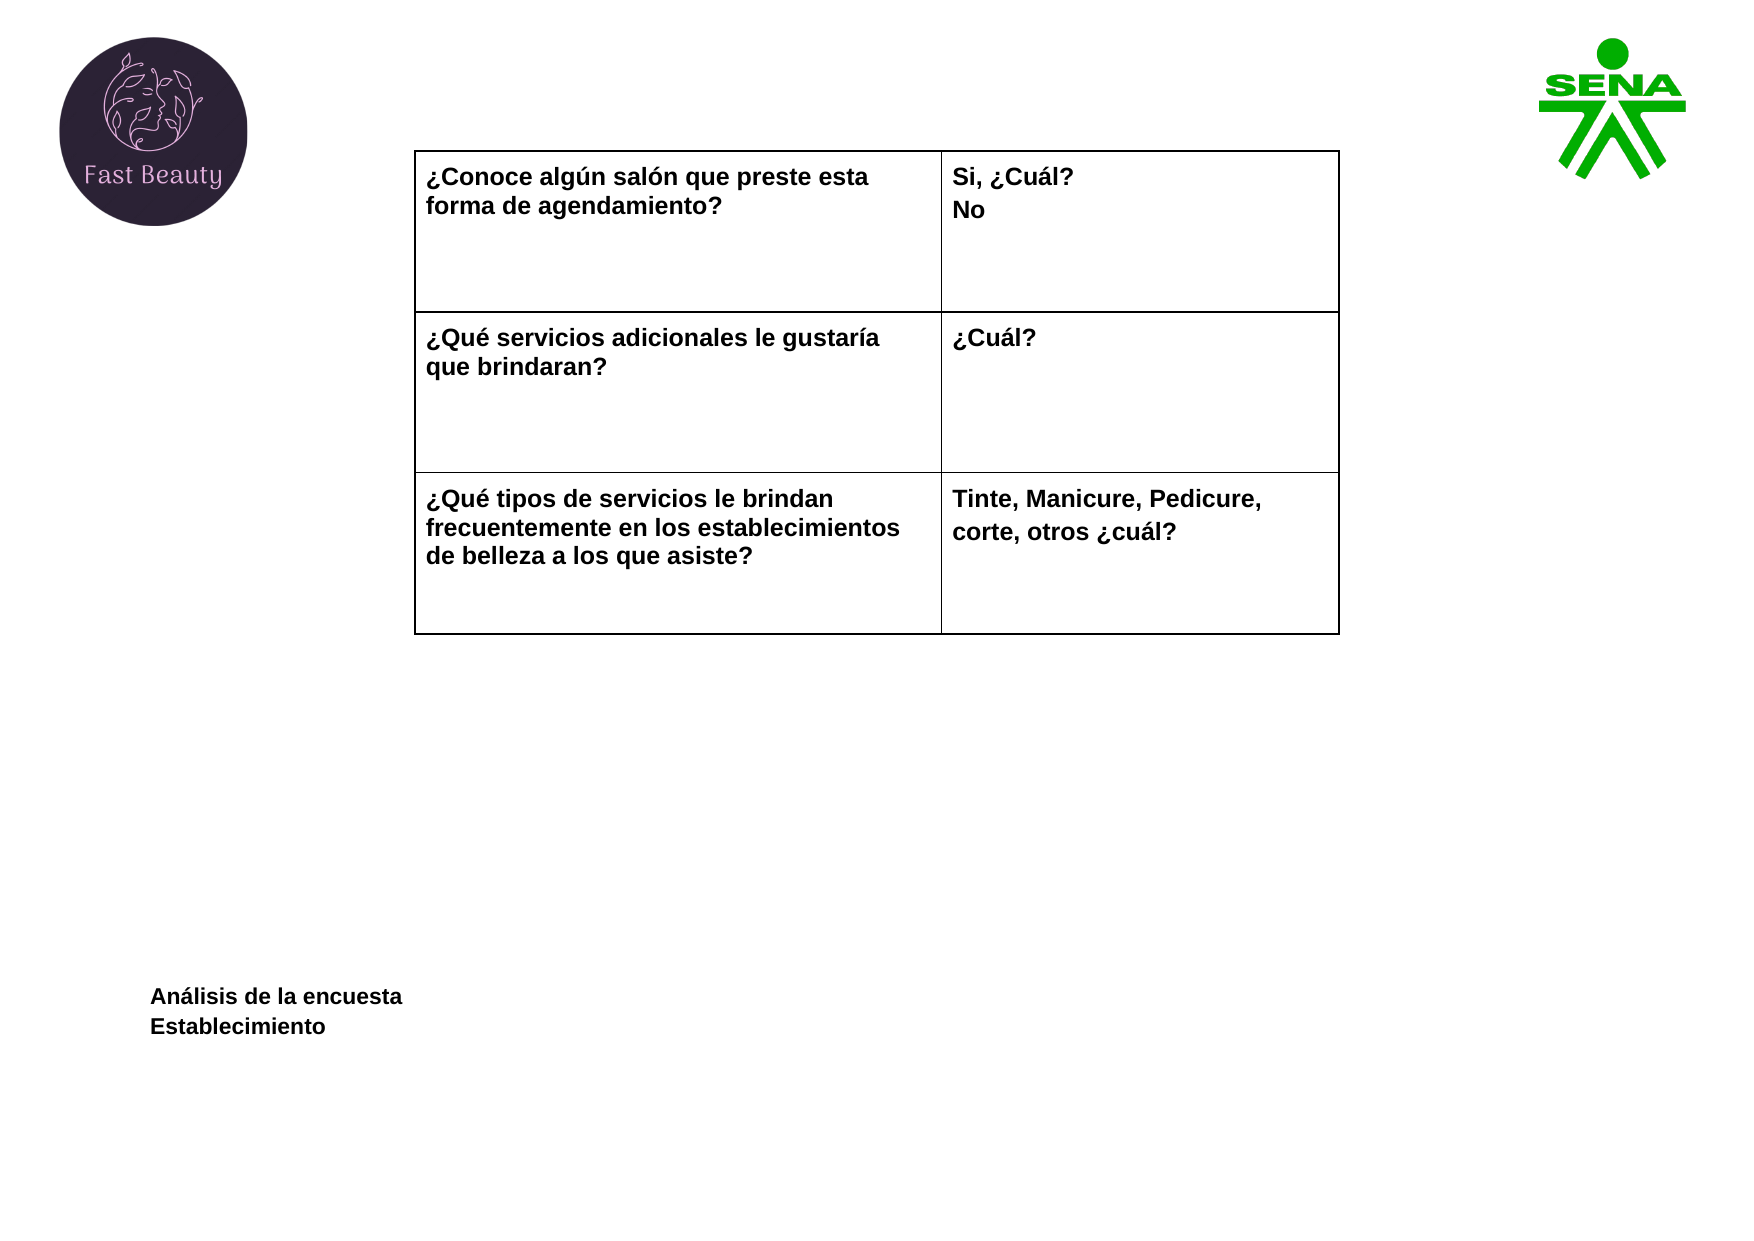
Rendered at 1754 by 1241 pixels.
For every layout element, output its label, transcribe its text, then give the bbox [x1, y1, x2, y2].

text Establecimiento [150, 1013, 1604, 1039]
table_cell ¿Qué tipos de servicios le brindan frecuentemente en los establecimientos de belleza a los que asiste? [416, 473, 941, 633]
table_cell Si, ¿Cuál? No [942, 152, 1338, 311]
picture [1532, 28, 1693, 189]
table_cell ¿Qué servicios adicionales le gustaría que brindaran? [416, 313, 941, 472]
text Análisis de la encuesta [150, 983, 1604, 1009]
table_cell Tinte, Manicure, Pedicure, corte, otros ¿cuál? [942, 473, 1338, 633]
table_cell ¿Conoce algún salón que preste esta forma de agendamiento? [416, 152, 941, 311]
picture [59, 37, 248, 226]
table_cell ¿Cuál? [942, 313, 1338, 472]
